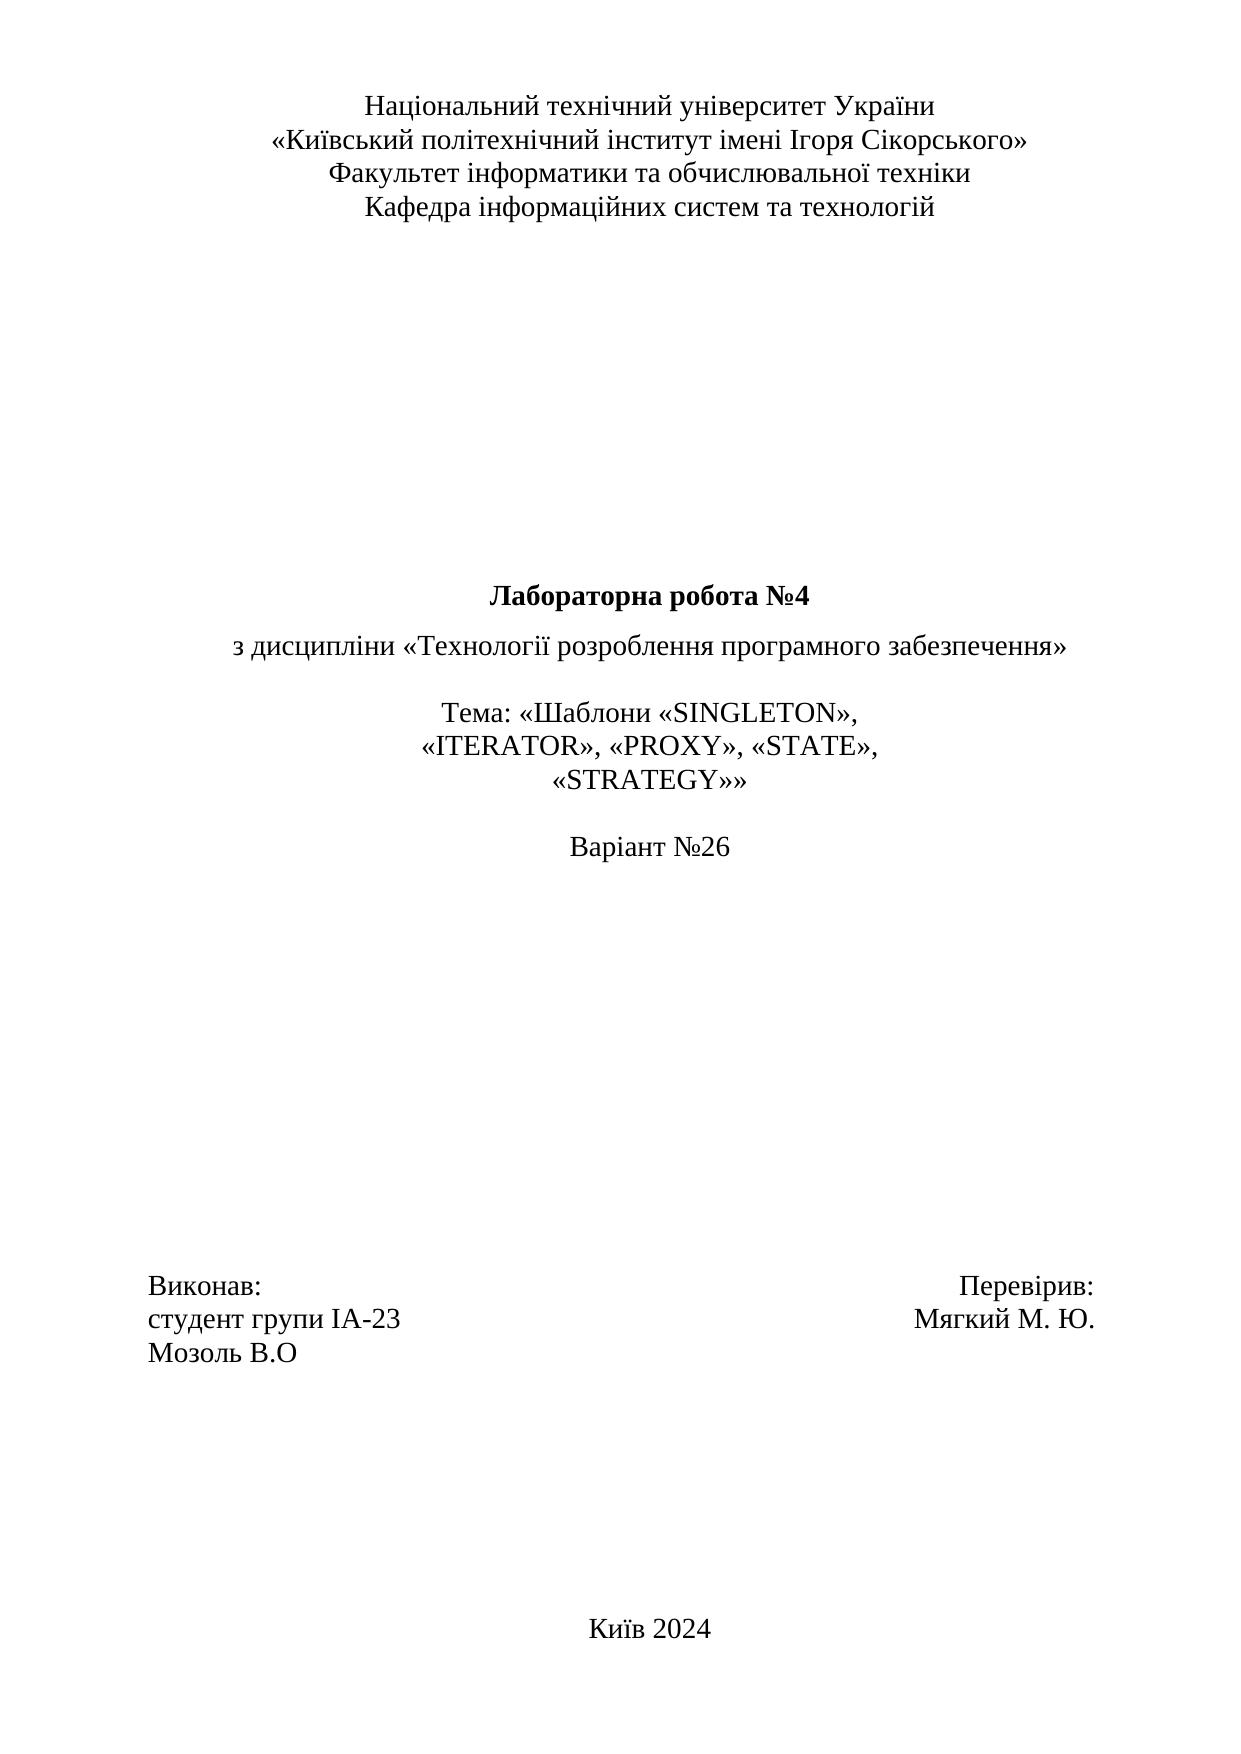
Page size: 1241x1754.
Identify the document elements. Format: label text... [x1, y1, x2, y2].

text Київ 2024 [148, 1611, 1152, 1644]
text Національний технічний університет України [148, 88, 1152, 122]
text Мозоль В.О [148, 1335, 1152, 1368]
text «STRATEGY»» [207, 762, 1093, 796]
text студент групи ІА-23 Мягкий М. Ю. [148, 1301, 1152, 1335]
text Кафедра інформаційних систем та технологій [148, 189, 1152, 223]
text «ITERATOR», «PROXY», «STATE», [207, 728, 1093, 762]
text Виконав: Перевірив: [148, 1268, 1152, 1301]
text «Київський політехнічний інститут імені Ігоря Сікорського» [148, 122, 1152, 156]
text Факультет інформатики та обчислювальної техніки [148, 156, 1152, 189]
text Лабораторна робота №4 [148, 578, 1152, 611]
text Варіант №26 [207, 829, 1093, 863]
text з дисципліни «Технології розроблення програмного забезпечення» [207, 628, 1093, 661]
text Тема: «Шаблони «SINGLETON», [207, 695, 1093, 728]
